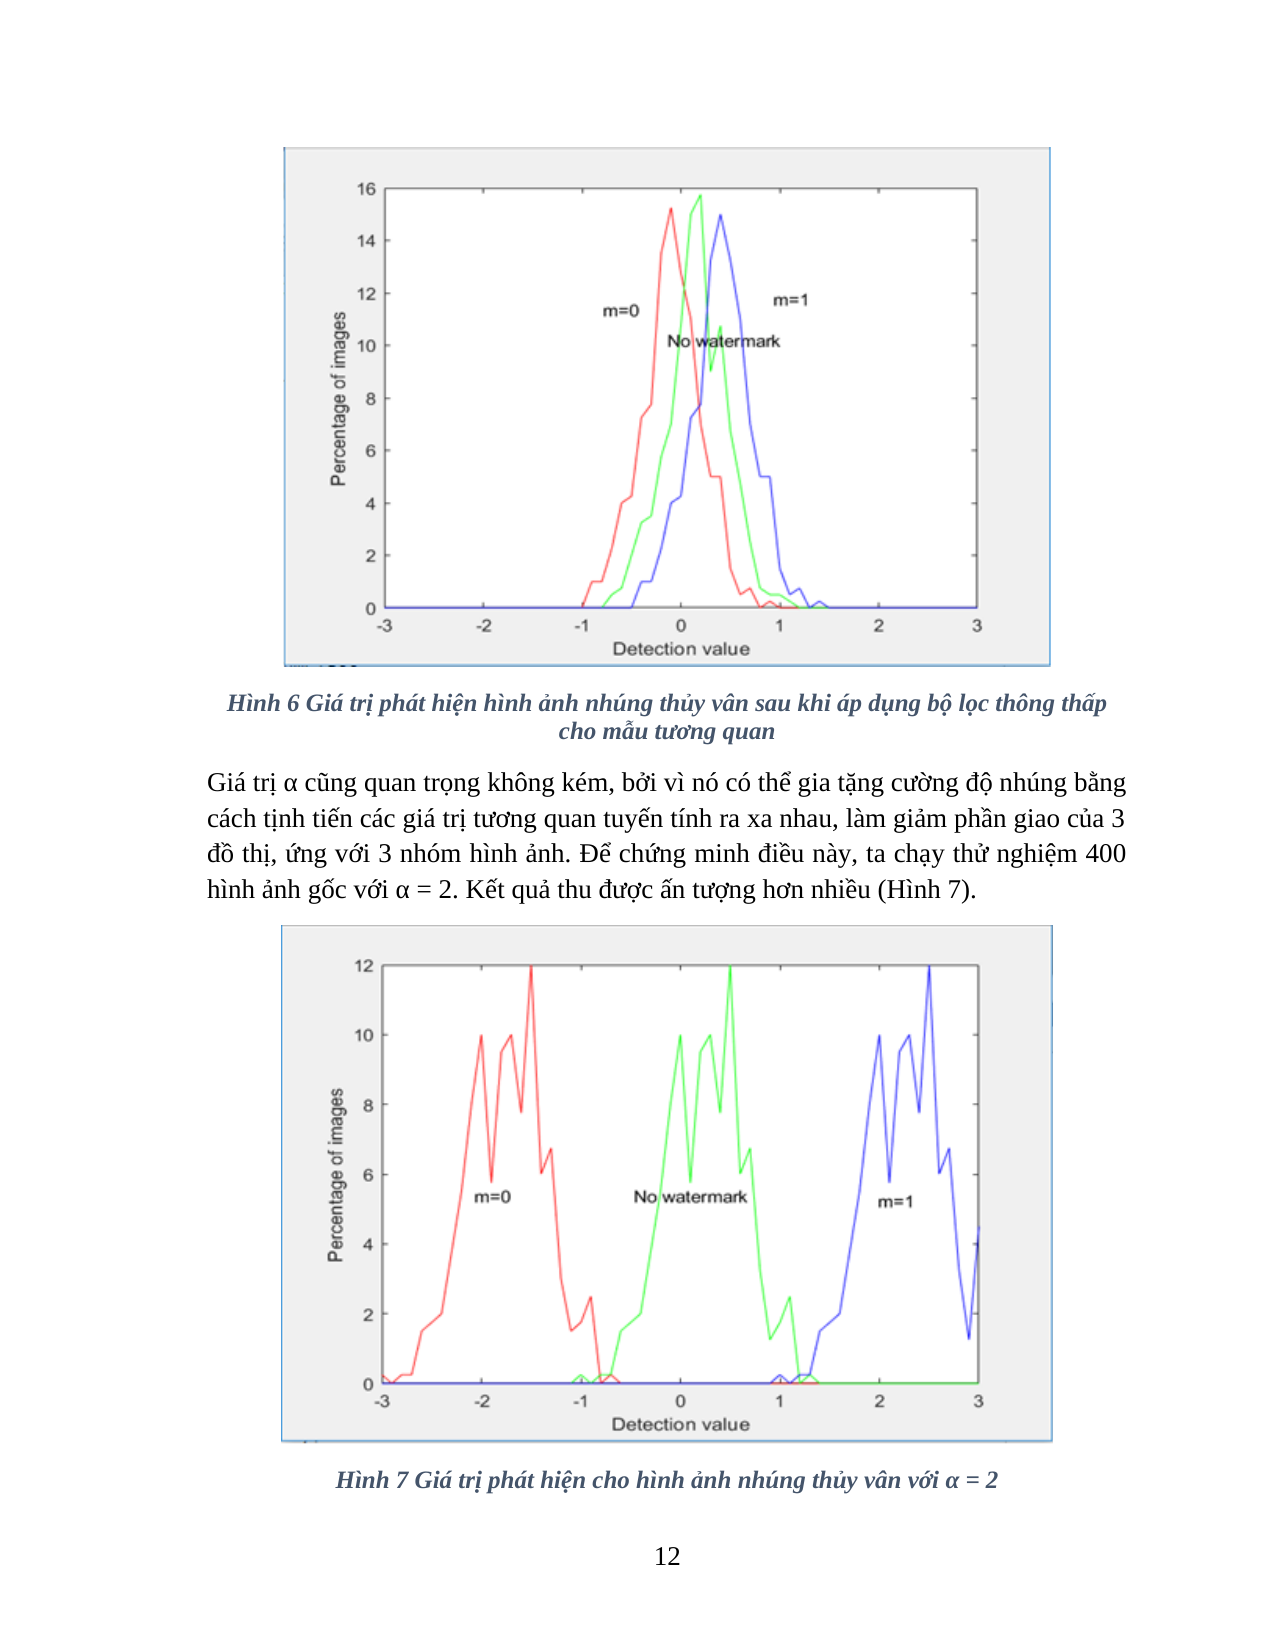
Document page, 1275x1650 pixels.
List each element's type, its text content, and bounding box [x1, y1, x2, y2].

text Hình 7 Giá trị phát hiện cho hình ảnh nhúng thủy vân với α = 2 [207, 1466, 1127, 1494]
picture [281, 925, 1053, 1445]
text Hình 6 Giá trị phát hiện hình ảnh nhúng thủy vân sau khi áp dụng bộ lọc thông thấp cho mẫu tương quan [207, 688, 1127, 745]
text Giá trị α cũng quan trọng không kém, bởi vì nó có thể gia tặng cường độ nhúng bằng cách tịnh tiến các giá trị tương quan tuyến tính ra xa nhau, làm giảm phần giao của 3 đồ thị, ứng với 3 nhóm hình ảnh. Để chứng minh điều này, ta chạy thử nghiệm 400 hình ảnh gốc với α = 2. Kết quả thu được ấn tượng hơn nhiều (Hình 7). [207, 766, 1127, 904]
picture [283, 147, 1051, 667]
